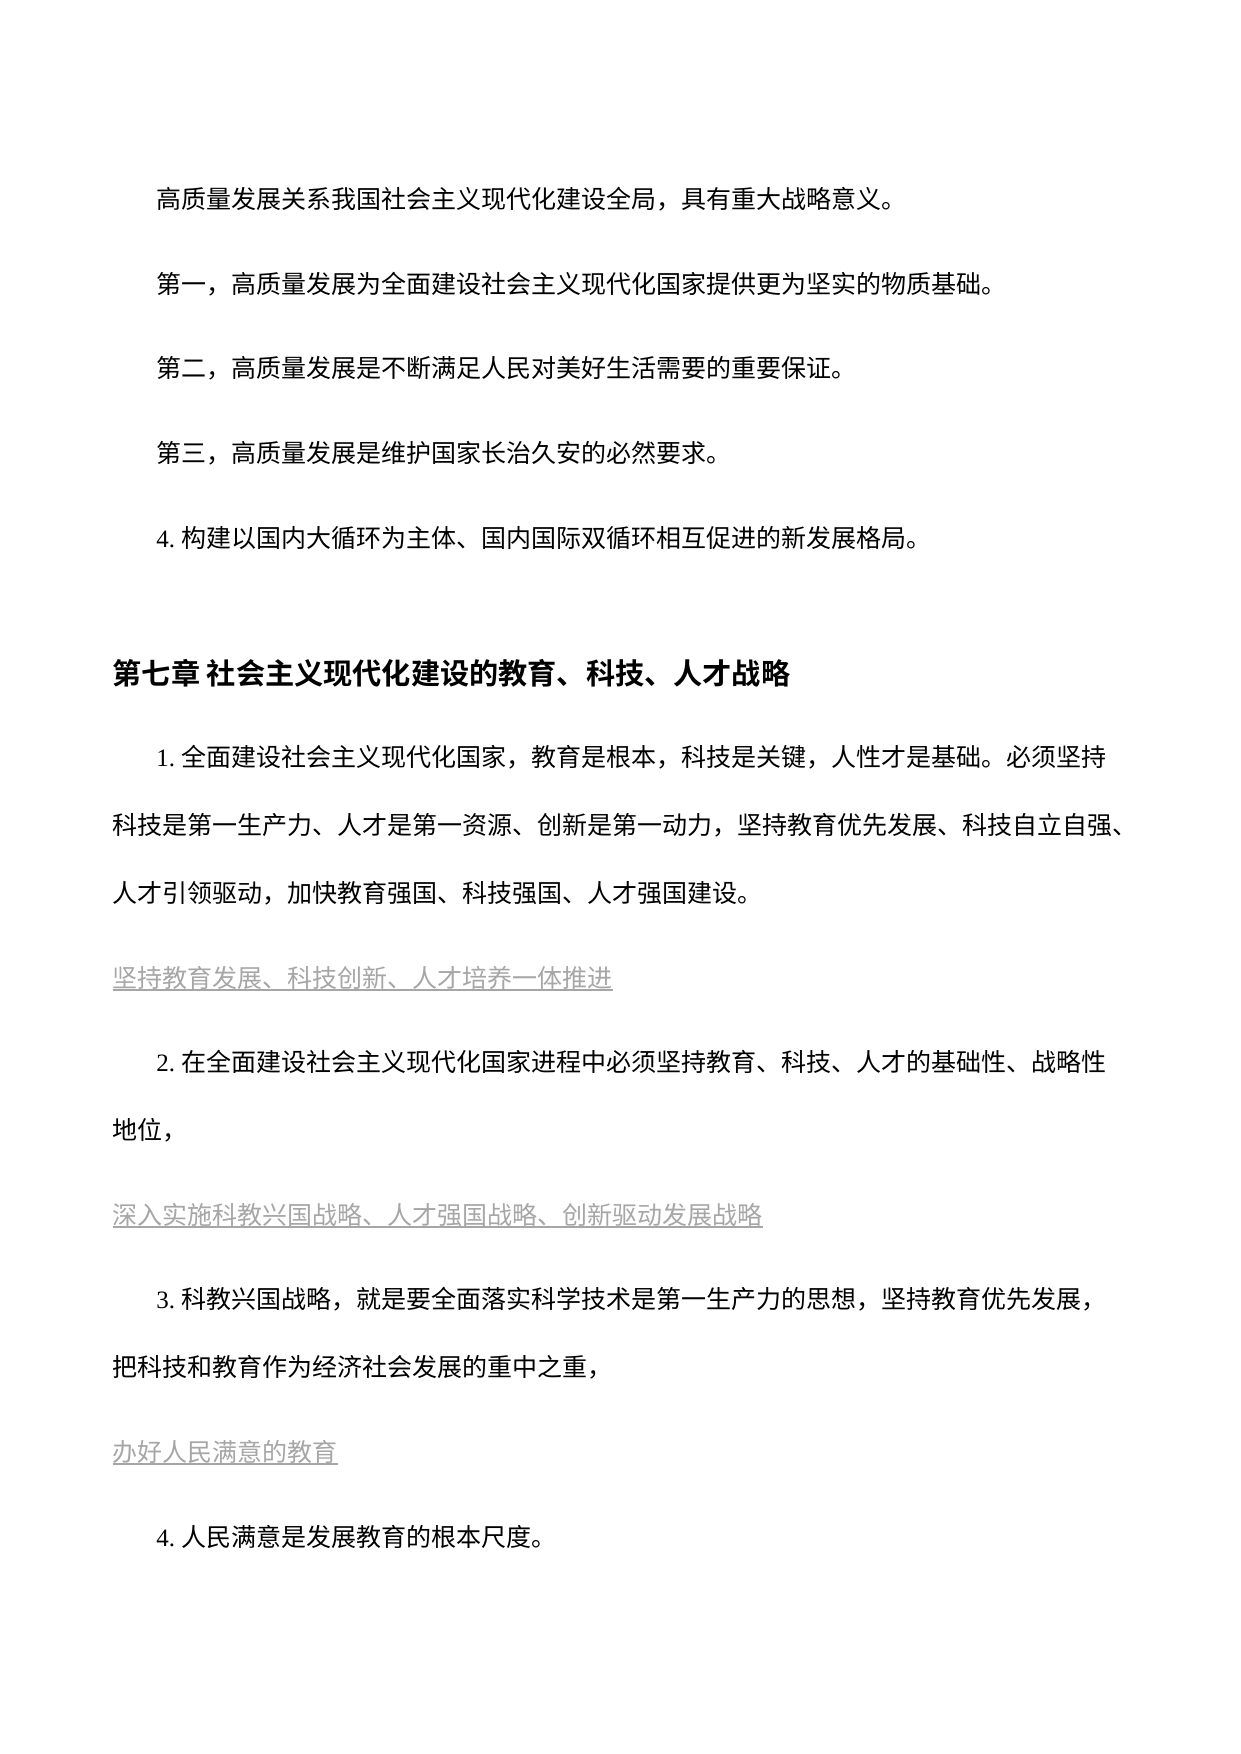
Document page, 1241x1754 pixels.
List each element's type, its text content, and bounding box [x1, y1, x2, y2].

text 第三，高质量发展是维护国家长治久安的必然要求。 [112, 418, 1128, 486]
text 4. 构建以国内大循环为主体、国内国际双循环相互促进的新发展格局。 [112, 502, 1128, 570]
text 第七章 社会主义现代化建设的教育、科技、人才战略 [112, 637, 1128, 705]
text 第二，高质量发展是不断满足人民对美好生活需要的重要保证。 [112, 333, 1128, 401]
text 第一，高质量发展为全面建设社会主义现代化国家提供更为坚实的物质基础。 [112, 248, 1128, 316]
text 3. 科教兴国战略，就是要全面落实科学技术是第一生产力的思想，坚持教育优先发展，把科技和教育作为经济社会发展的重中之重， [112, 1264, 1128, 1400]
text 办好人民满意的教育 [112, 1417, 1128, 1484]
text 4. 人民满意是发展教育的根本尺度。 [112, 1501, 1128, 1569]
text 2. 在全面建设社会主义现代化国家进程中必须坚持教育、科技、人才的基础性、战略性地位， [112, 1027, 1128, 1163]
text 高质量发展关系我国社会主义现代化建设全局，具有重大战略意义。 [112, 164, 1128, 232]
text 深入实施科教兴国战略、人才强国战略、创新驱动发展战略 [112, 1179, 1128, 1247]
text 坚持教育发展、科技创新、人才培养一体推进 [112, 942, 1128, 1010]
text 1. 全面建设社会主义现代化国家，教育是根本，科技是关键，人性才是基础。必须坚持科技是第一生产力、人才是第一资源、创新是第一动力，坚持教育优先发展、科技自立自强、人才引领驱动，加快教育强国、科技强国、人才强国建设。 [112, 722, 1128, 926]
